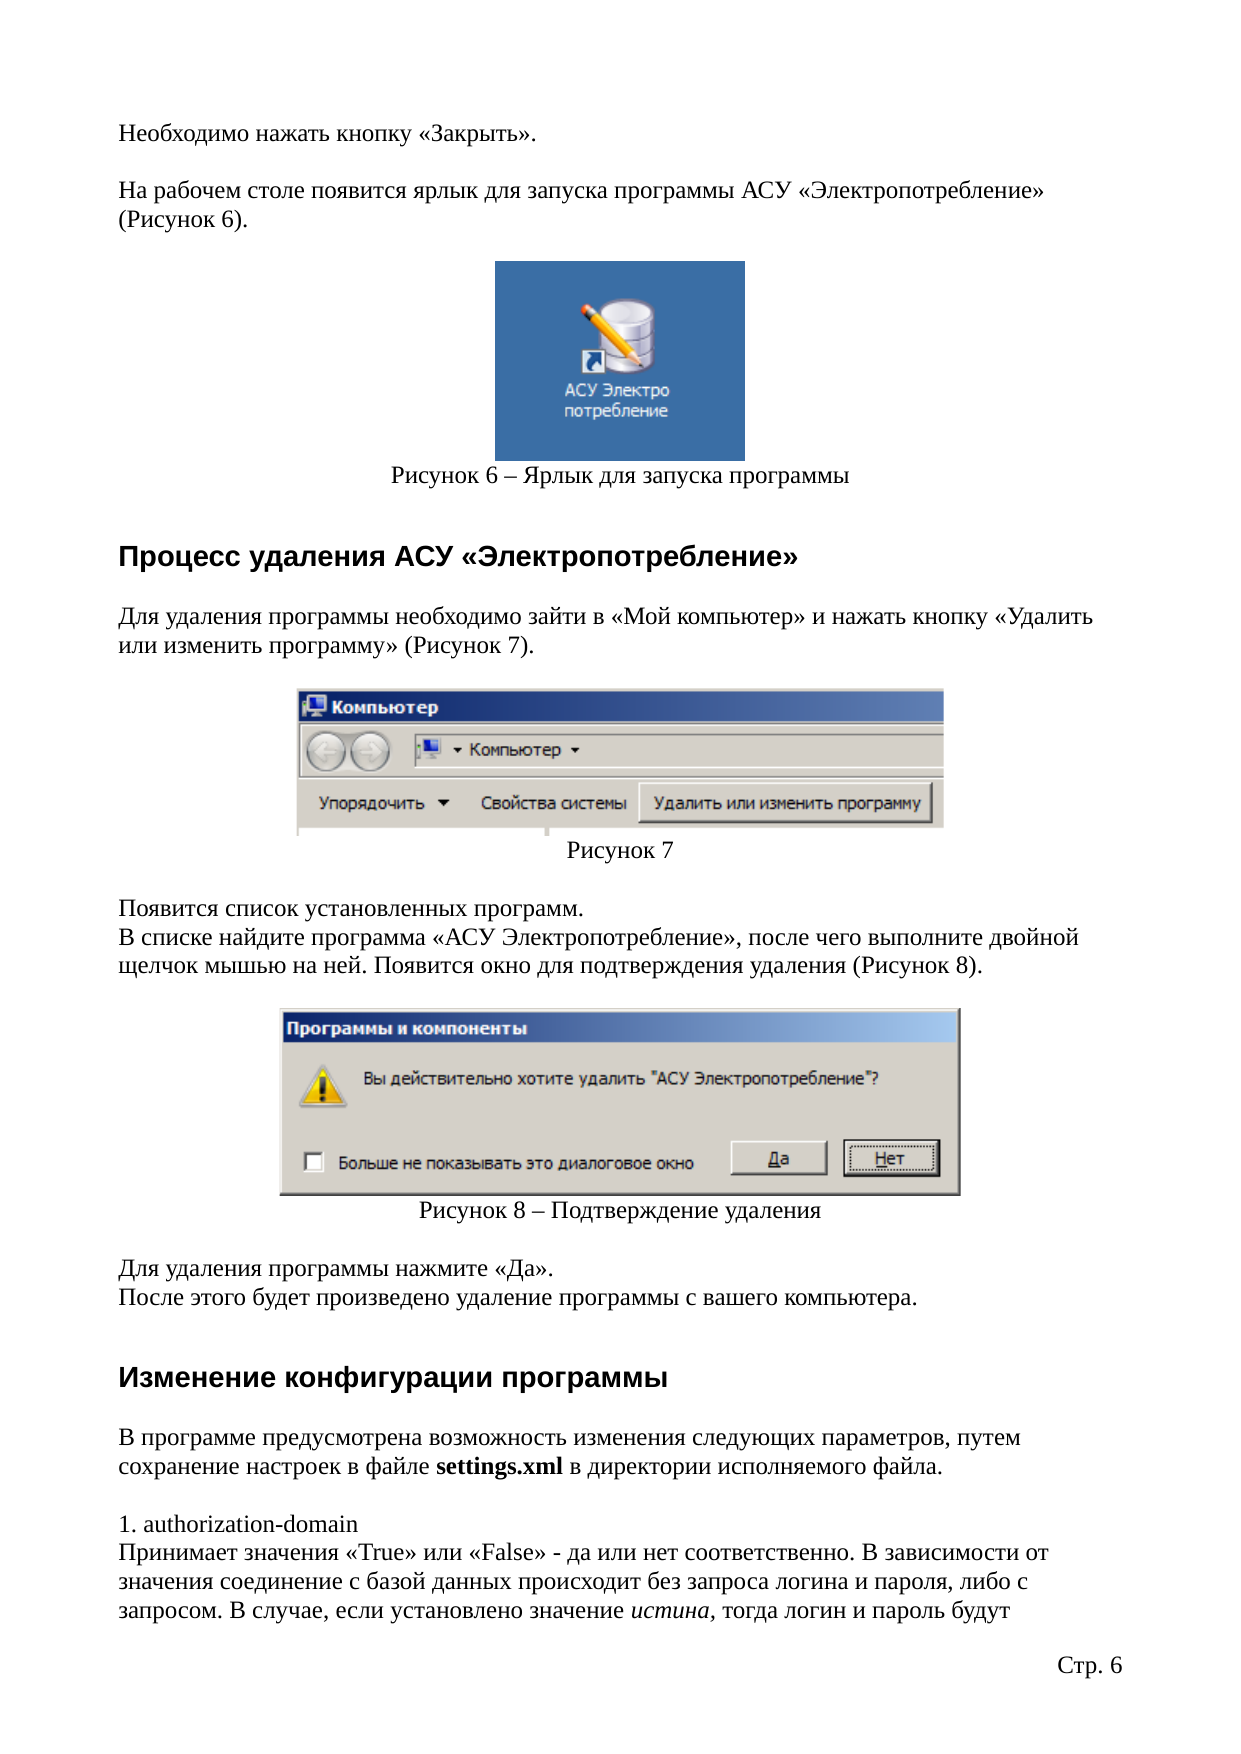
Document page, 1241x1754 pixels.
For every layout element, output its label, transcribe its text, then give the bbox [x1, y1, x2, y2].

subtitle Изменение конфигурации программы [118, 1360, 1122, 1394]
picture [296, 687, 944, 836]
text Рисунок 7 [118, 836, 1122, 864]
text После этого будет произведено удаление программы с вашего компьютера. [118, 1282, 1122, 1311]
picture [495, 261, 745, 461]
text На рабочем столе появится ярлык для запуска программы АСУ «Электропотребление» (Рисунок 6). [118, 176, 1122, 233]
text Для удаления программы необходимо зайти в «Мой компьютер» и нажать кнопку «Удалить или изменить программу» (Рисунок 7). [118, 601, 1122, 658]
text В списке найдите программа «АСУ Электропотребление», после чего выполните двойной щелчок мышью на ней. Появится окно для подтверждения удаления (Рисунок 8). [118, 922, 1122, 979]
text Для удаления программы нажмите «Да». [118, 1253, 1122, 1282]
text В программе предусмотрена возможность изменения следующих параметров, путем сохранение настроек в файле settings.xml в директории исполняемого файла. [118, 1422, 1122, 1480]
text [118, 1537, 1122, 1624]
text Рисунок 6 – Ярлык для запуска программы [118, 460, 1122, 489]
subtitle Процесс удаления АСУ «Электропотребление» [118, 539, 1122, 572]
text Необходимо нажать кнопку «Закрыть». [118, 118, 1122, 147]
picture [279, 1008, 961, 1196]
text 1. authorization-domain [118, 1509, 1122, 1537]
text Появится список установленных программ. [118, 893, 1122, 922]
text Рисунок 8 – Подтверждение удаления [118, 1196, 1122, 1224]
